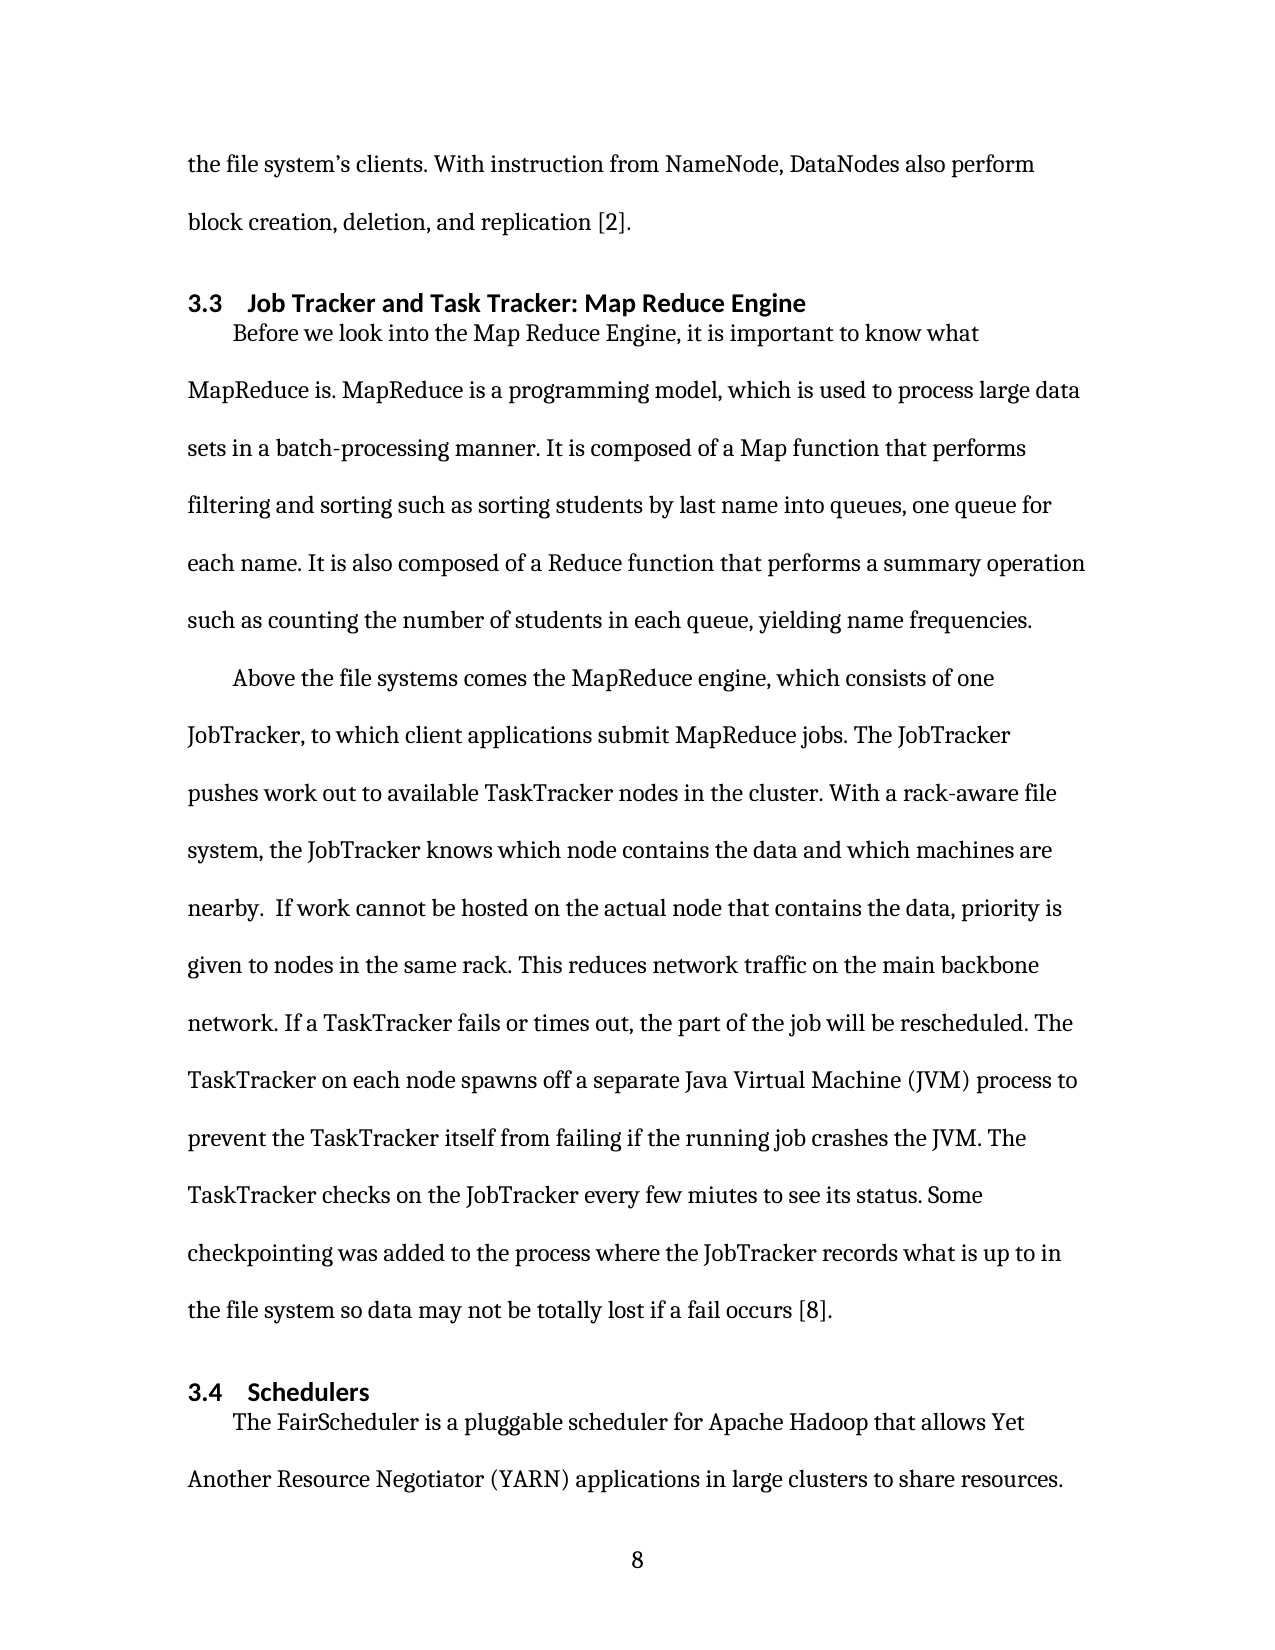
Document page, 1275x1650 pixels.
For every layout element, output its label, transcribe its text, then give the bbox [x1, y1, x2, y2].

subtitle Job Tracker and Task Tracker: Map Reduce Engine [187, 286, 1087, 319]
subtitle Schedulers [187, 1375, 1087, 1408]
text Before we look into the Map Reduce Engine, it is important to know what MapReduce is. MapReduce is a programming model, which is used to process large data sets in a batch-processing manner. It is composed of a Map function that performs filtering and sorting such as sorting students by last name into queues, one queue for each name. It is also composed of a Reduce function that performs a summary operation such as counting the number of students in each queue, yielding name frequencies. [187, 319, 1087, 635]
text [187, 1408, 1087, 1494]
text Above the file systems comes the MapReduce engine, which consists of one JobTracker, to which client applications submit MapReduce jobs. The JobTracker pushes work out to available TaskTracker nodes in the cluster. With a rack-aware file system, the JobTracker knows which node contains the data and which machines are nearby. If work cannot be hosted on the actual node that contains the data, priority is given to nodes in the same rack. This reduces network traffic on the main backbone network. If a TaskTracker fails or times out, the part of the job will be rescheduled. The TaskTracker on each node spawns off a separate Java Virtual Machine (JVM) process to prevent the TaskTracker itself from failing if the running job crashes the JVM. The TaskTracker checks on the JobTracker every few miutes to see its status. Some checkpointing was added to the process where the JobTracker records what is up to in the file system so data may not be totally lost if a fail occurs [8]. [187, 664, 1087, 1325]
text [187, 150, 1087, 236]
